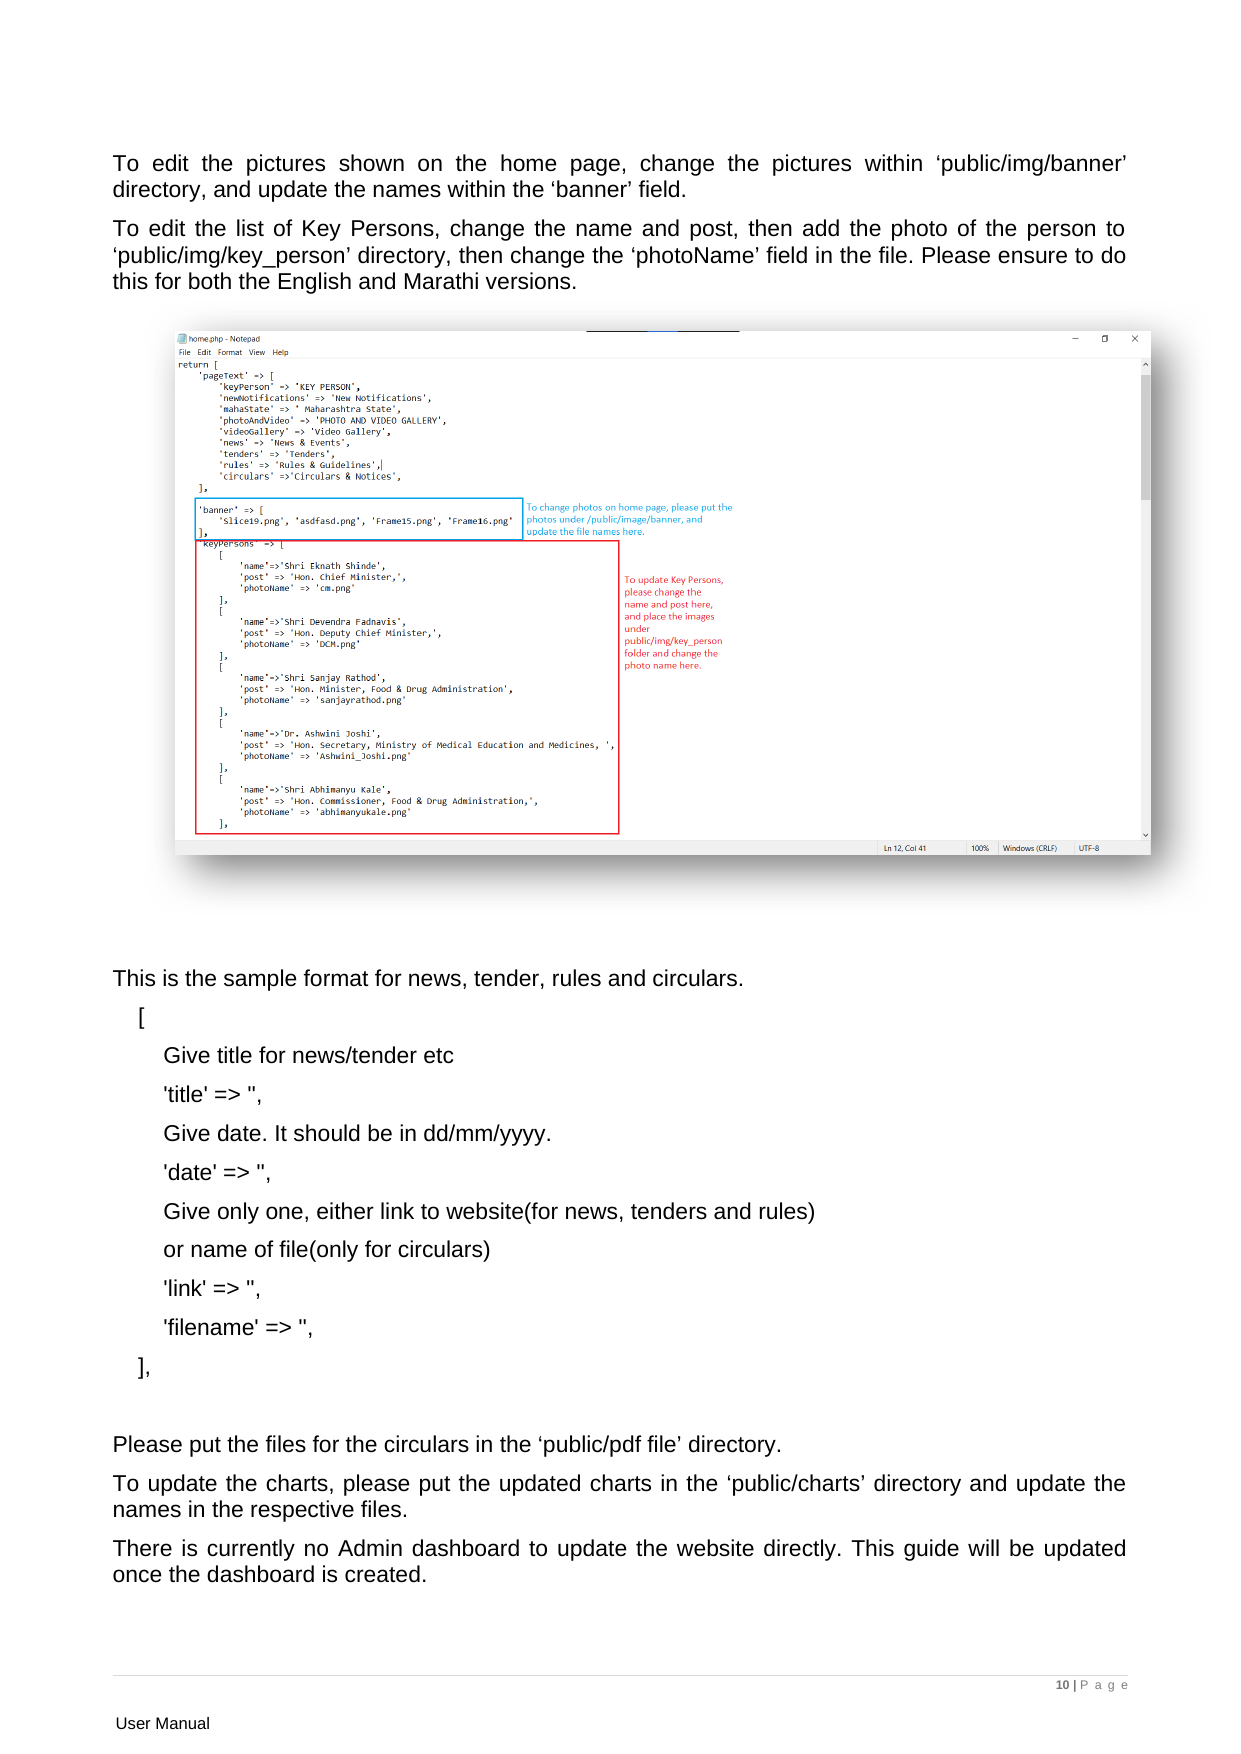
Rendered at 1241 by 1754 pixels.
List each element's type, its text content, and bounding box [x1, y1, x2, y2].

text 'link' => '', [112, 1275, 1128, 1302]
text [ [112, 1003, 1128, 1030]
text This is the sample format for news, tender, rules and circulars. [112, 964, 1128, 991]
text or name of file(only for circulars) [112, 1236, 1128, 1263]
text Give only one, either link to website(for news, tenders and rules) [112, 1198, 1128, 1224]
text 'filename' => '', [112, 1314, 1128, 1341]
text To update the charts, please put the updated charts in the ‘public/charts’ directory and update the names in the respective files. [112, 1469, 1128, 1522]
text There is currently no Admin dashboard to update the website directly. This guide will be updated once the dashboard is created. [112, 1535, 1128, 1587]
text ], [112, 1353, 1128, 1379]
text Give title for news/tender etc [112, 1042, 1128, 1068]
text 'date' => '', [112, 1159, 1128, 1185]
text To edit the pictures shown on the home page, change the pictures within ‘public/img/banner’ directory, and update the names within the ‘banner’ field. [112, 150, 1128, 203]
text Please put the files for the circulars in the ‘public/pdf file’ directory. [112, 1431, 1128, 1457]
text Give date. It should be in dd/mm/yyyy. [112, 1120, 1128, 1146]
picture [175, 331, 1151, 855]
text 'title' => '', [112, 1081, 1128, 1107]
text To edit the list of Key Persons, change the name and post, then add the photo of the person to ‘public/img/key_person’ directory, then change the ‘photoName’ field in the file. Please ensure to do this for both the English and Marathi versions. [112, 215, 1128, 294]
